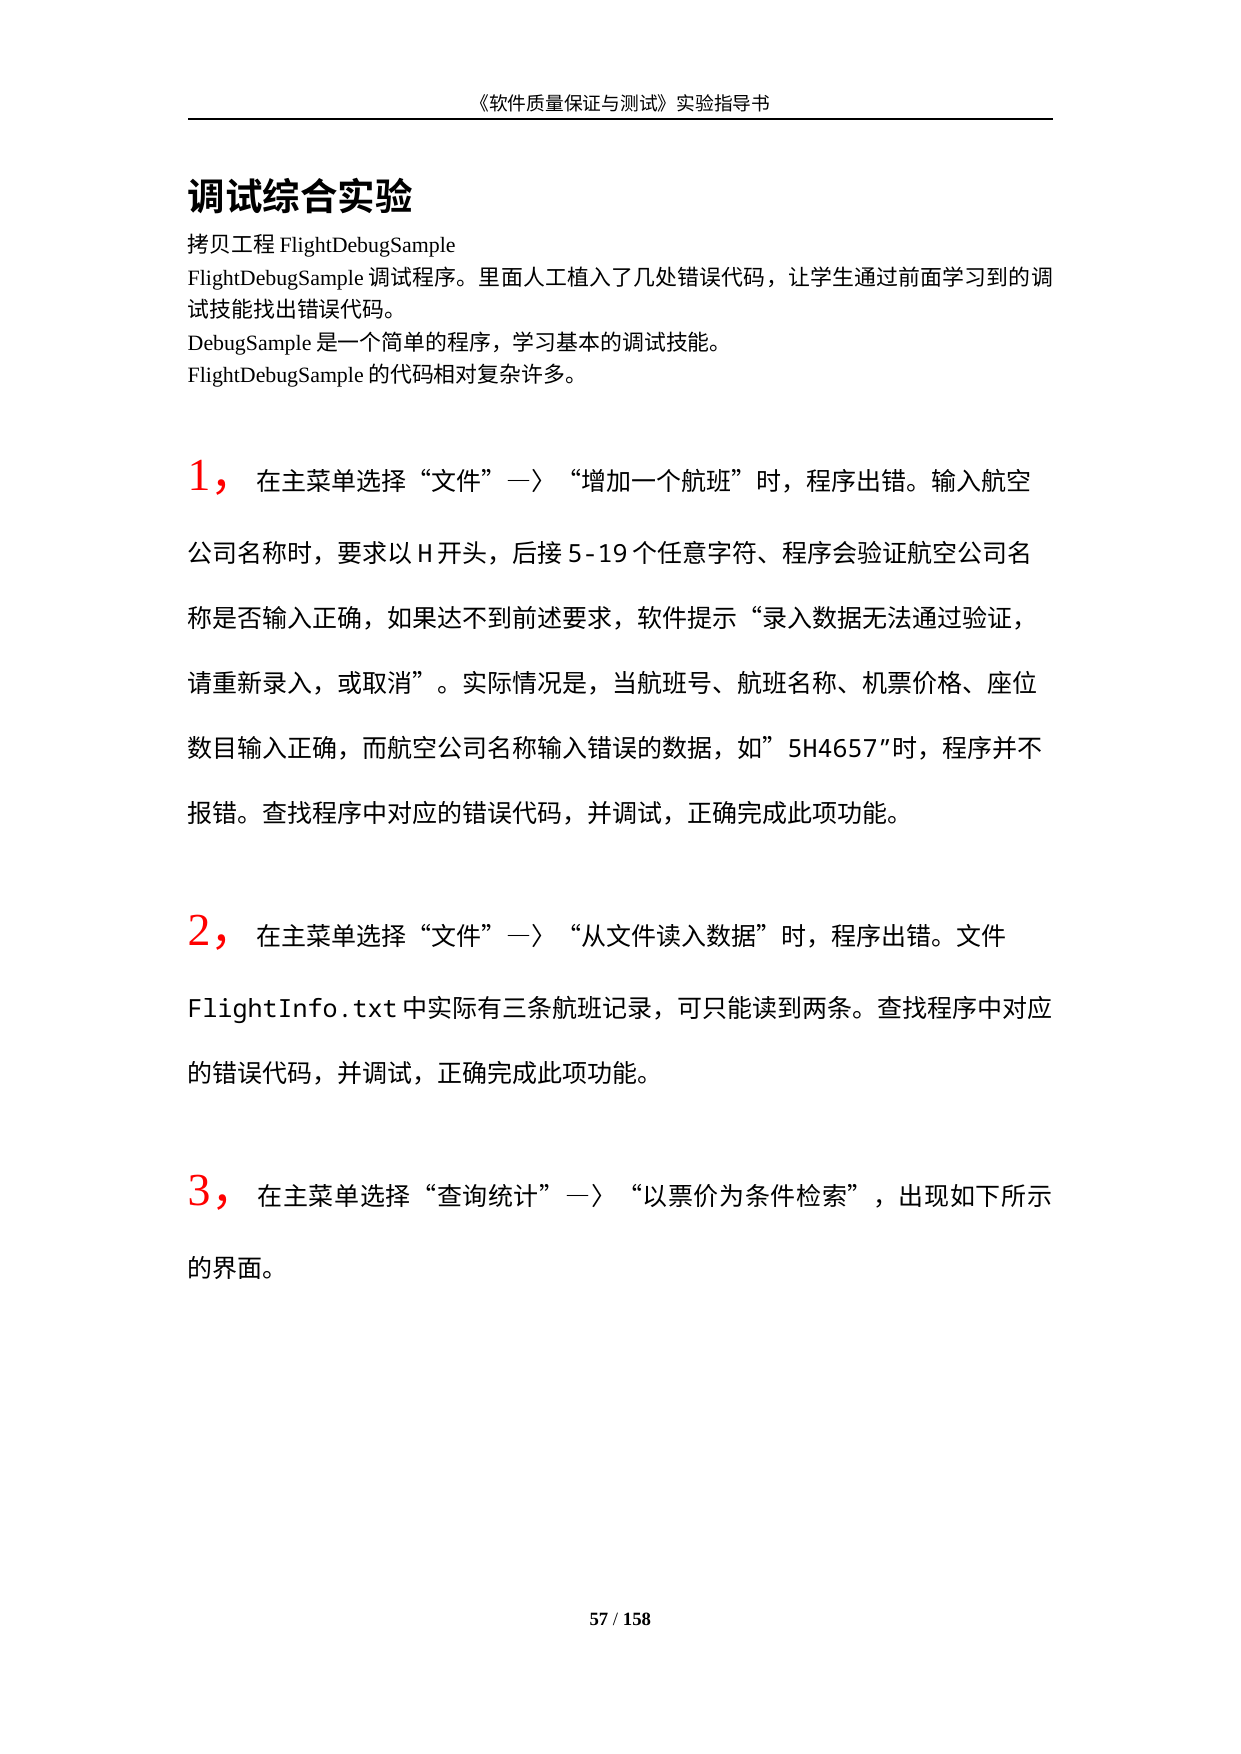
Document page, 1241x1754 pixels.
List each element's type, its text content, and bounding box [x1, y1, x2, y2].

text 1，在主菜单选择“文件”—〉“增加一个航班”时，程序出错。输入航空公司名称时，要求以H开头，后接5-19个任意字符、程序会验证航空公司名称是否输入正确，如果达不到前述要求，软件提示“录入数据无法通过验证，请重新录入，或取消”。实际情况是，当航班号、航班名称、机票价格、座位数目输入正确，而航空公司名称输入错误的数据，如”5H4657”时，程序并不报错。查找程序中对应的错误代码，并调试，正确完成此项功能。 [187, 422, 1053, 844]
text 拷贝工程FlightDebugSample [187, 227, 1053, 259]
text FlightDebugSample调试程序。里面人工植入了几处错误代码，让学生通过前面学习到的调试技能找出错误代码。 [187, 259, 1053, 324]
text 调试综合实验 [187, 162, 1053, 227]
text 3，在主菜单选择“查询统计”—〉“以票价为条件检索”，出现如下所示的界面。 [187, 1137, 1053, 1299]
text DebugSample是一个简单的程序，学习基本的调试技能。 [187, 324, 1053, 357]
text FlightDebugSample的代码相对复杂许多。 [187, 357, 1053, 389]
text 2，在主菜单选择“文件”—〉“从文件读入数据”时，程序出错。文件FlightInfo.txt中实际有三条航班记录，可只能读到两条。查找程序中对应的错误代码，并调试，正确完成此项功能。 [187, 877, 1053, 1104]
